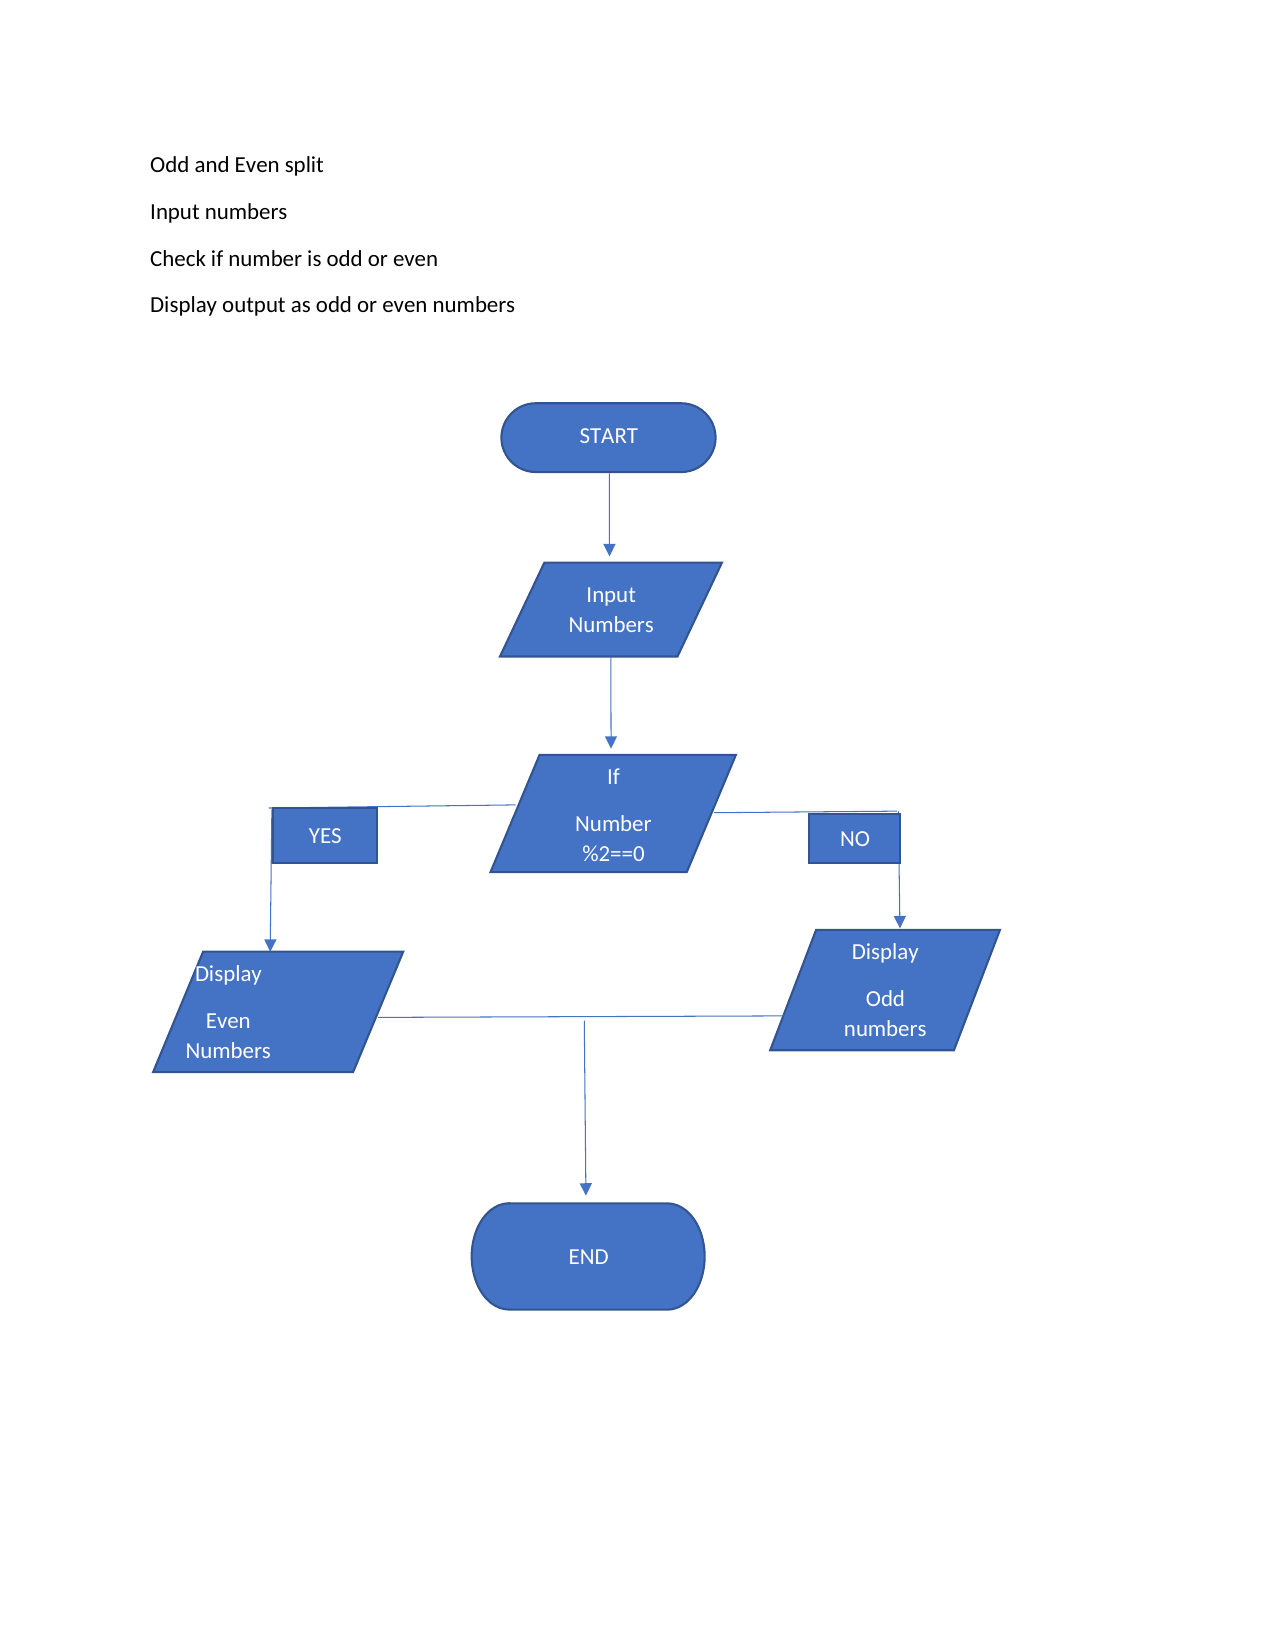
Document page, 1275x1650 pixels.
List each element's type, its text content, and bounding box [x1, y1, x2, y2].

text Display output as odd or even numbers [150, 291, 1125, 319]
text Check if number is odd or even [150, 244, 1125, 272]
text Input numbers [150, 197, 1125, 225]
text Odd and Even split [150, 150, 1125, 178]
